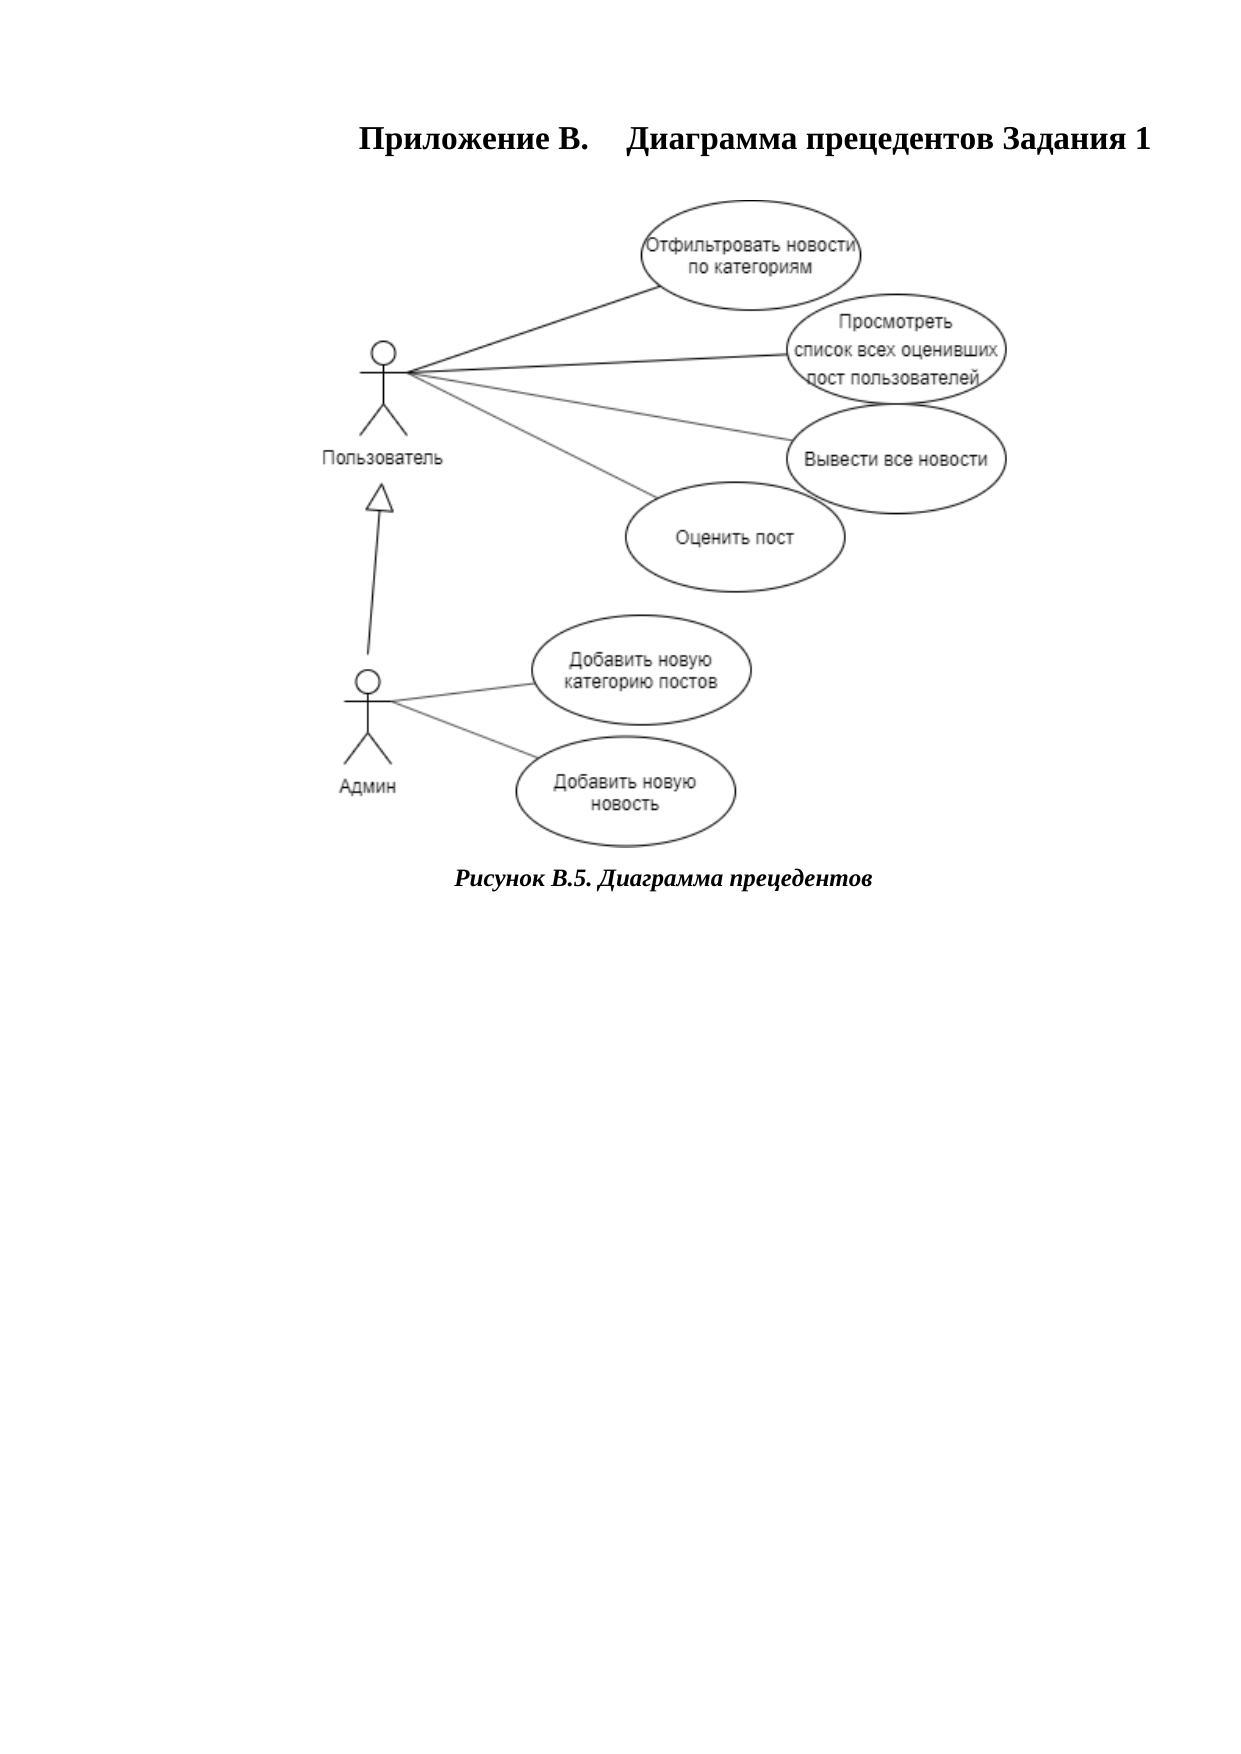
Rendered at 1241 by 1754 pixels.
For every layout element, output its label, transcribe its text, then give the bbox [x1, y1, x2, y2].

subtitle Диаграмма прецедентов Задания 1 [215, 118, 1152, 156]
picture [322, 200, 1007, 848]
